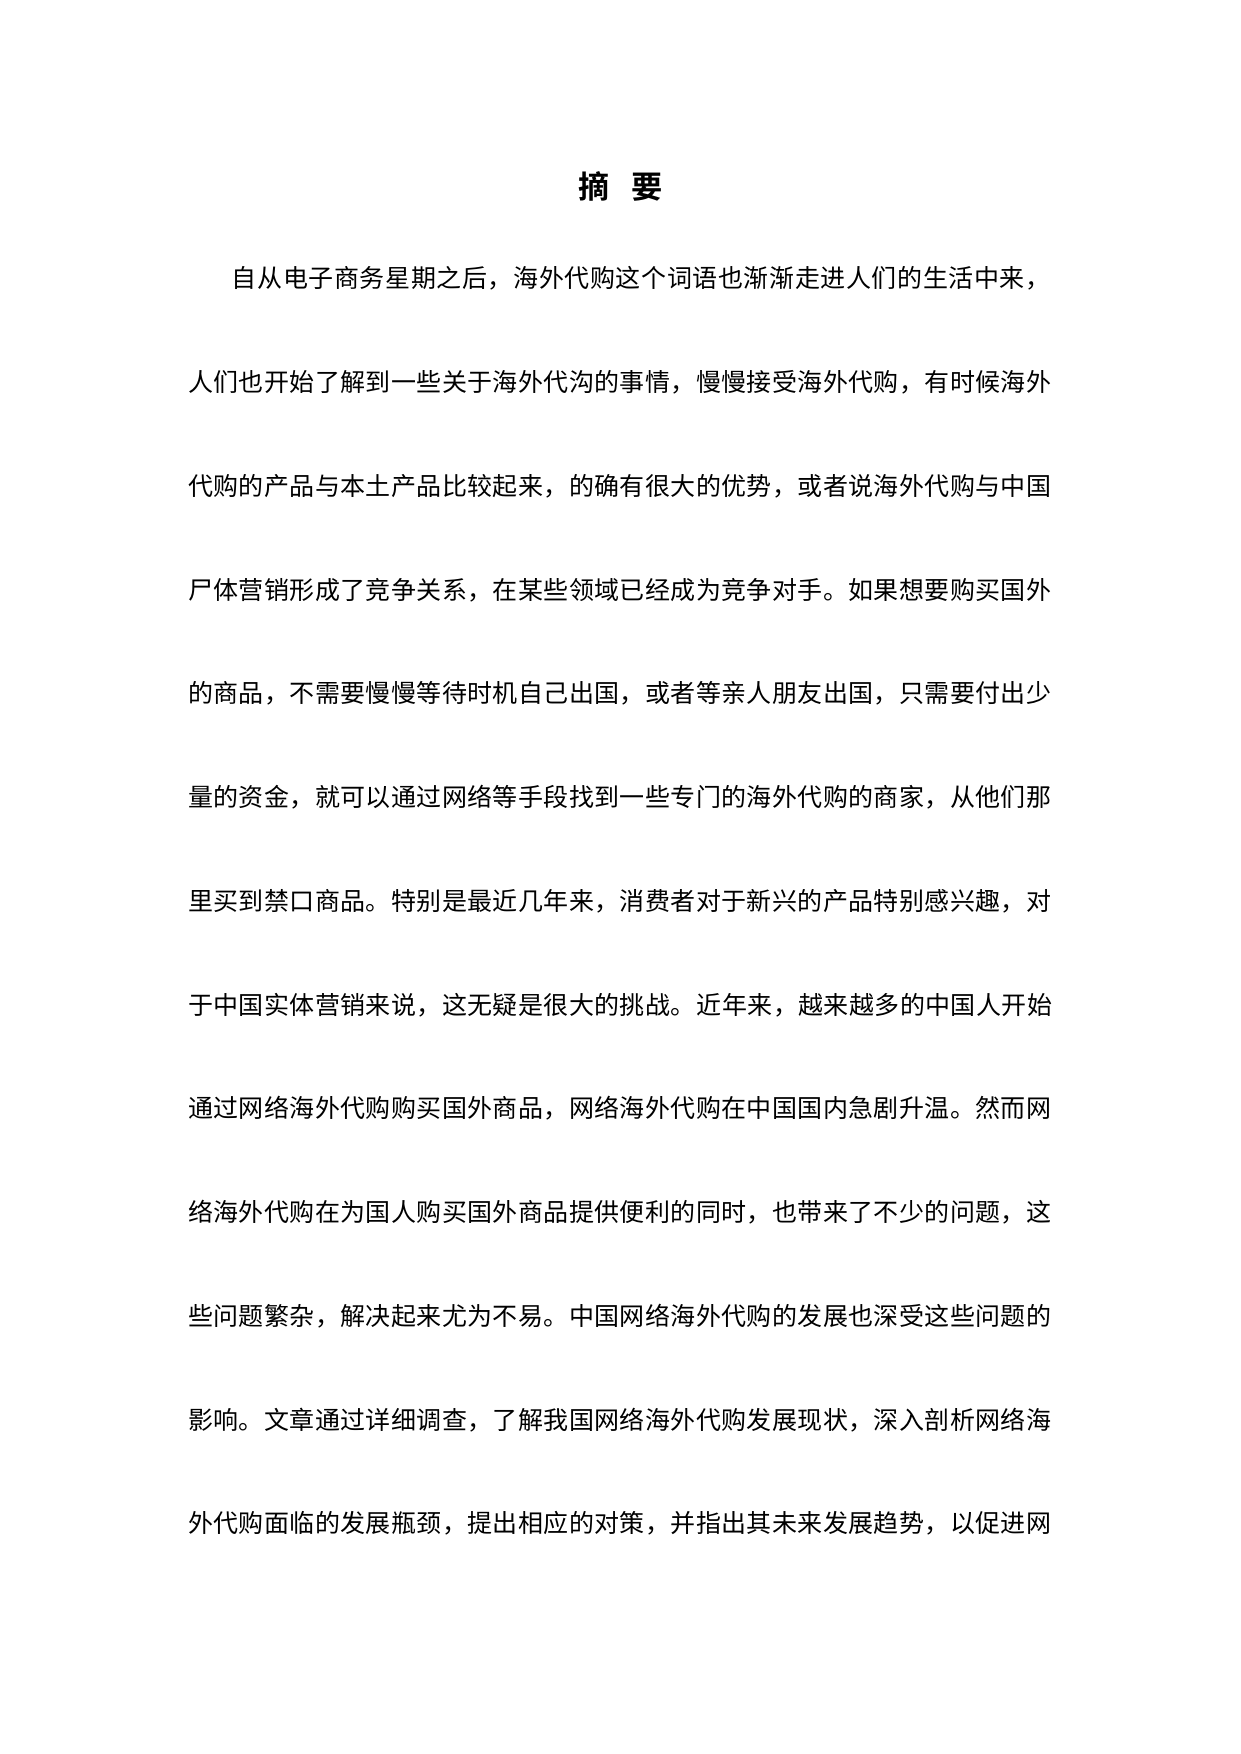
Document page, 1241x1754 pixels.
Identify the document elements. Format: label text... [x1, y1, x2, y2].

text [188, 242, 1052, 1557]
subtitle 摘 要 [188, 151, 1052, 220]
